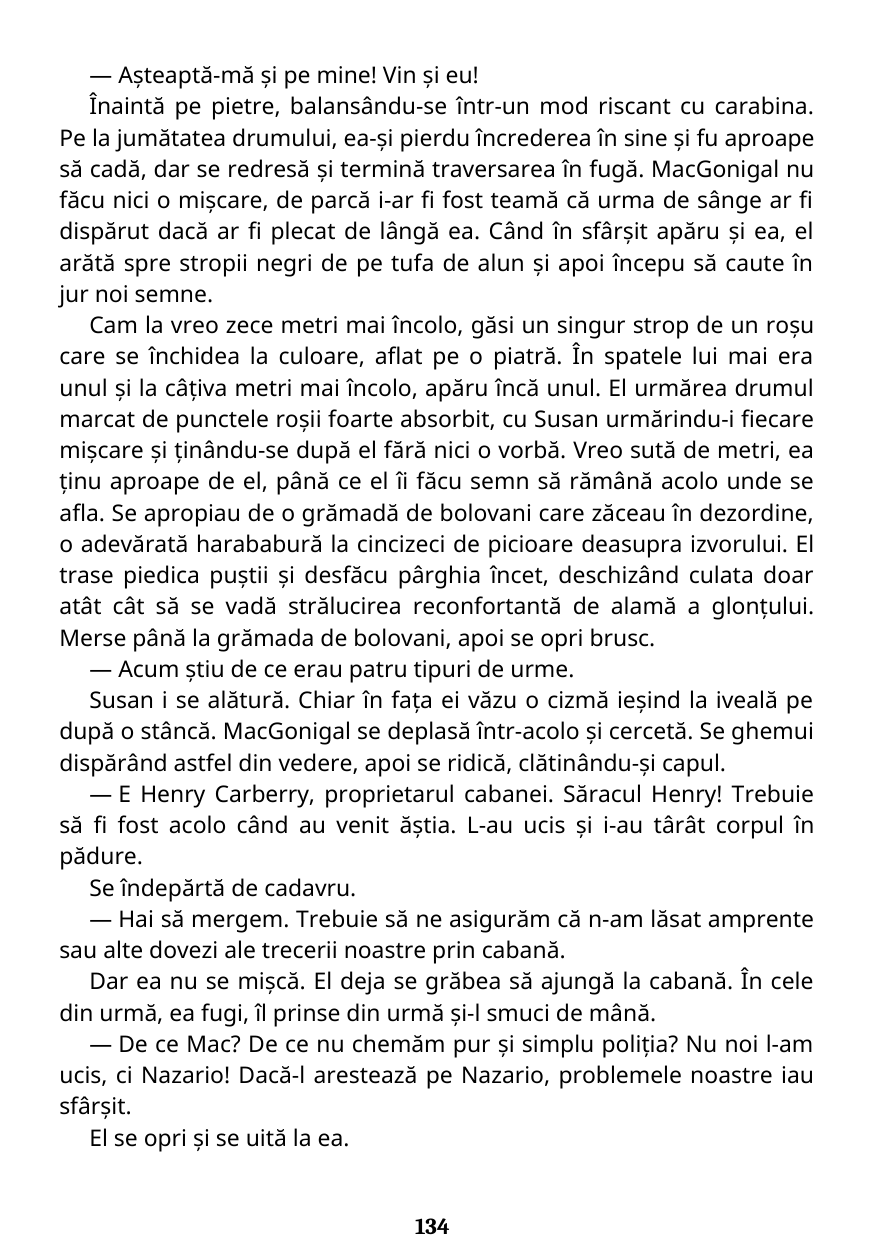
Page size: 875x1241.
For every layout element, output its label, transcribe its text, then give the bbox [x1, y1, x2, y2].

text — Aşteaptă-mă şi pe mine! Vin şi eu! [59, 59, 815, 90]
text — De ce Mac? De ce nu chemăm pur şi simplu poliţia? Nu noi l-am ucis, ci Nazario! Dacă-l arestează pe Nazario, problemele noastre iau sfârşit. [59, 1028, 815, 1122]
text Susan i se alătură. Chiar în faţa ei văzu o cizmă ieşind la iveală pe după o stâncă. MacGonigal se deplasă într-acolo şi cercetă. Se ghemui dispărând astfel din vedere, apoi se ridică, clătinându-şi capul. [59, 684, 815, 778]
text — Acum ştiu de ce erau patru tipuri de urme. [59, 653, 815, 684]
text El se opri şi se uită la ea. [59, 1122, 815, 1153]
text Se îndepărtă de cadavru. [59, 872, 815, 903]
text — Hai să mergem. Trebuie să ne asigurăm că n-am lăsat amprente sau alte dovezi ale trecerii noastre prin cabană. [59, 903, 815, 965]
text — E Henry Carberry, proprietarul cabanei. Săracul Henry! Trebuie să fi fost acolo când au venit ăştia. L-au ucis şi i-au târât corpul în pădure. [59, 778, 815, 872]
text Cam la vreo zece metri mai încolo, găsi un singur strop de un roşu care se închidea la culoare, aflat pe o piatră. În spatele lui mai era unul şi la câţiva metri mai încolo, apăru încă unul. El urmărea drumul marcat de punctele roşii foarte absorbit, cu Susan urmărindu-i fiecare mişcare şi ţinându-se după el fără nici o vorbă. Vreo sută de metri, ea ţinu aproape de el, până ce el îi făcu semn să rămână acolo unde se afla. Se apropiau de o grămadă de bolovani care zăceau în dezordine, o adevărată harababură la cincizeci de picioare deasupra izvorului. El trase piedica puştii şi desfăcu pârghia încet, deschizând culata doar atât cât să se vadă strălucirea reconfortantă de alamă a glonţului. Merse până la grămada de bolovani, apoi se opri brusc. [59, 309, 815, 653]
text Înaintă pe pietre, balansându-se într-un mod riscant cu carabina. Pe la jumătatea drumului, ea-şi pierdu încrederea în sine şi fu aproape să cadă, dar se redresă şi termină traversarea în fugă. MacGonigal nu făcu nici o mişcare, de parcă i-ar fi fost teamă că urma de sânge ar fi dispărut dacă ar fi plecat de lângă ea. Când în sfârşit apăru şi ea, el arătă spre stropii negri de pe tufa de alun şi apoi începu să caute în jur noi semne. [59, 90, 815, 309]
text Dar ea nu se mişcă. El deja se grăbea să ajungă la cabană. În cele din urmă, ea fugi, îl prinse din urmă şi-l smuci de mână. [59, 965, 815, 1028]
